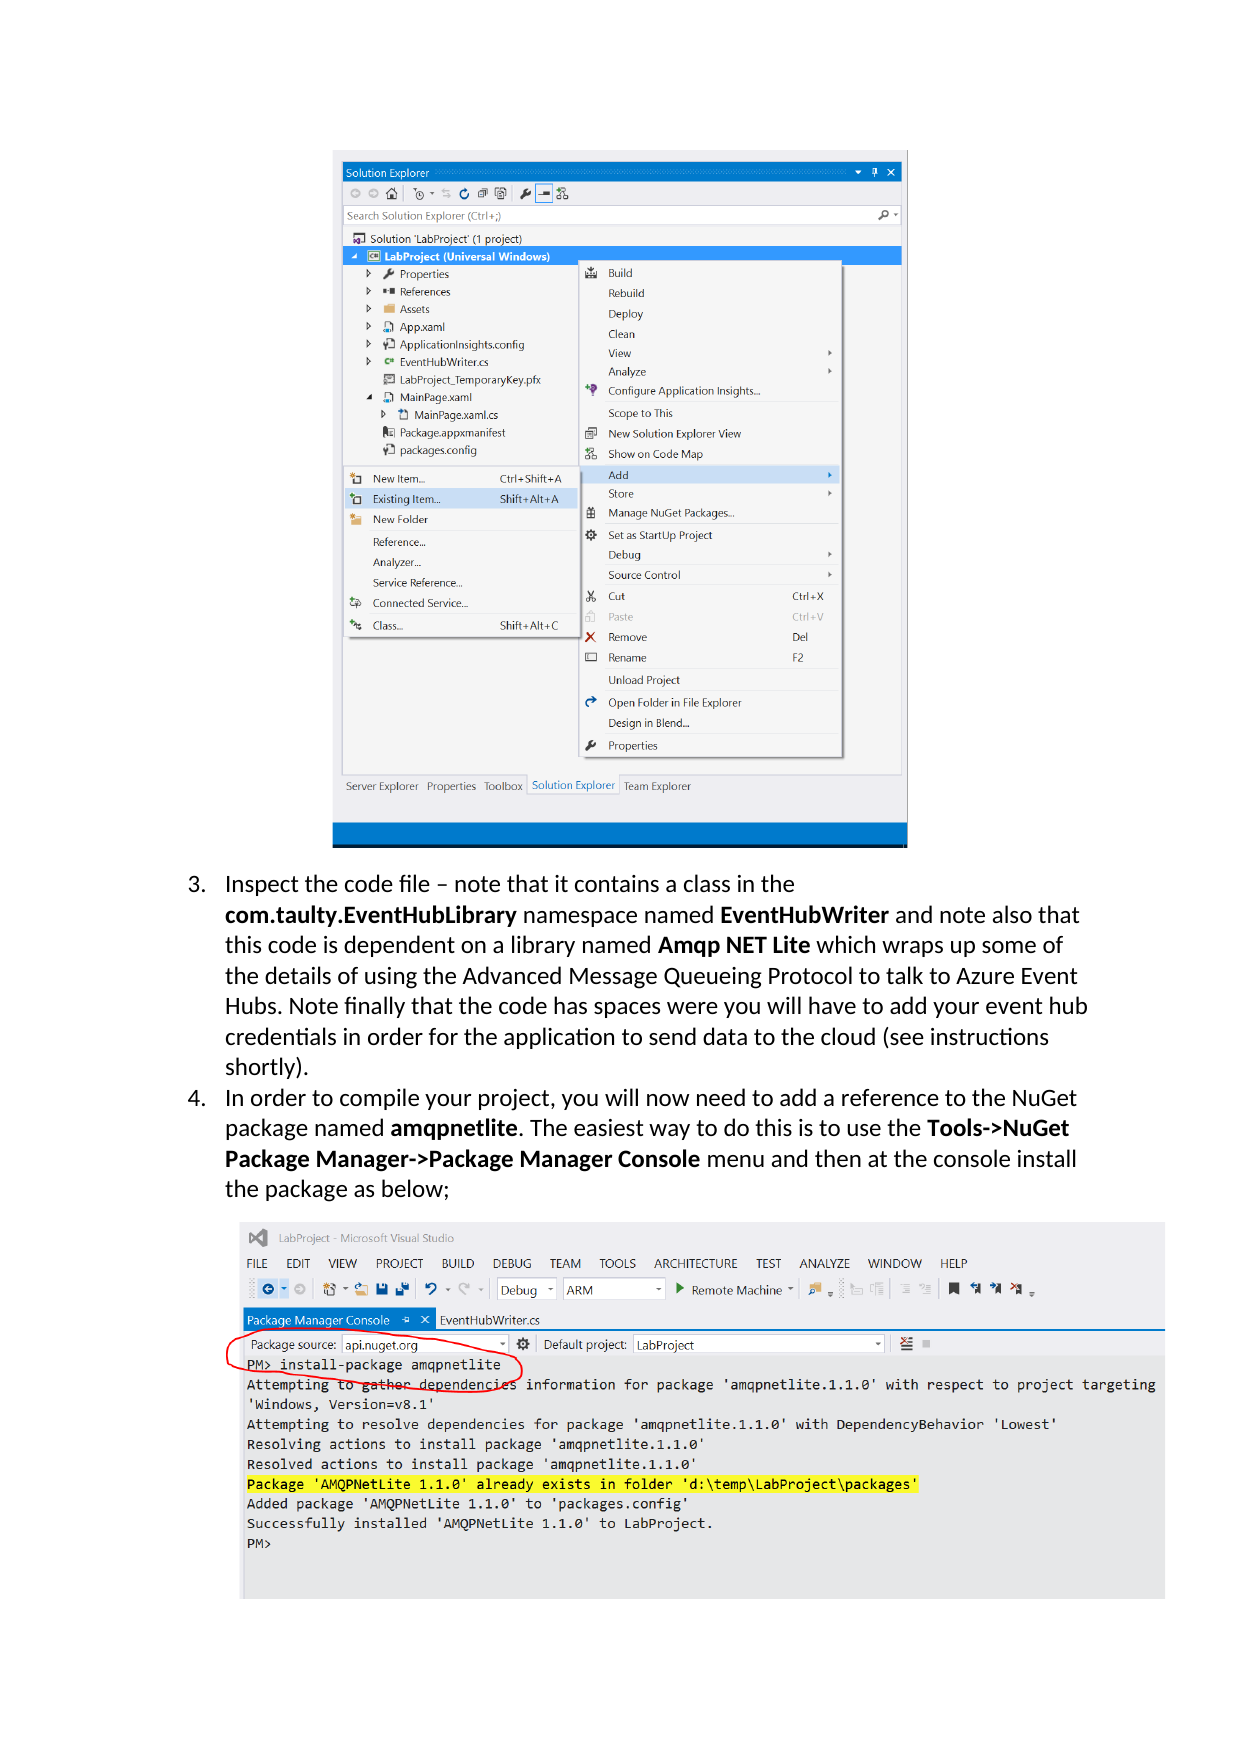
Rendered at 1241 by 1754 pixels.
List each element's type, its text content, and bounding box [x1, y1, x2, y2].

picture [225, 1222, 1166, 1599]
picture [332, 150, 908, 848]
list Inspect the code file – note that it contains a class in the com.taulty.EventHubLibrary namespace named EventHubWriter and note also that this code is dependent on a library named Amqp NET Lite which wraps up some of the details of using the Advanced Message Queueing Protocol to talk to Azure Event Hubs. Note finally that the code has spaces were you will have to add your event hub credentials in order for the application to send data to the cloud (see instructions shortly). [187, 868, 1090, 1082]
list In order to compile your project, you will now need to add a reference to the NuGet package named amqpnetlite. The easiest way to do this is to use the Tools->NuGet Package Manager->Package Manager Console menu and then at the console install the package as below; [187, 1082, 1090, 1204]
